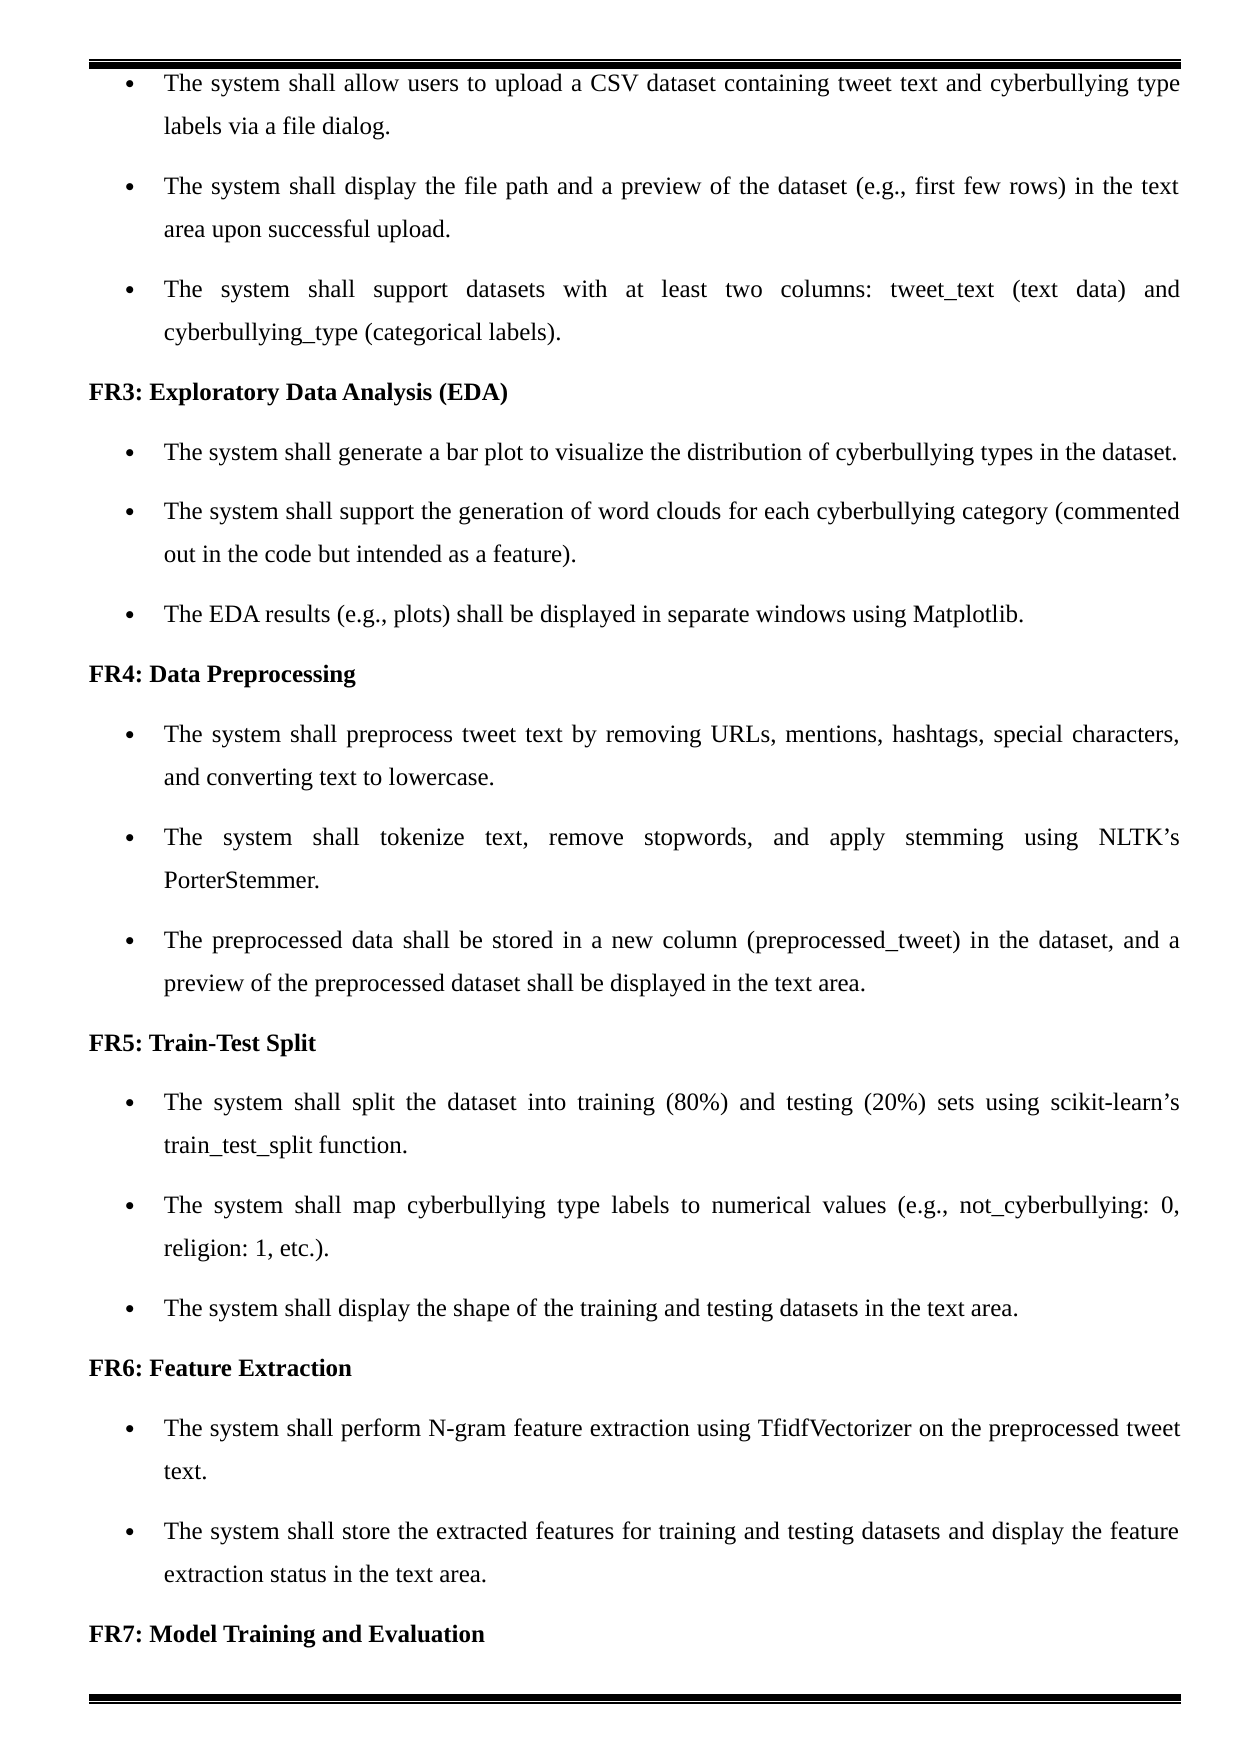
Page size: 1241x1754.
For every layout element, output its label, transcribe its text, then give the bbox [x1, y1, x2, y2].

list The system shall preprocess tweet text by removing URLs, mentions, hashtags, special characters, and converting text to lowercase. [126, 719, 1181, 791]
list The EDA results (e.g., plots) shall be displayed in separate windows using Matplotlib. [126, 599, 1181, 628]
list The system shall allow users to upload a CSV dataset containing tweet text and cyberbullying type labels via a file dialog. [126, 69, 1181, 140]
text FR5: Train-Test Split [89, 1028, 1181, 1056]
text FR3: Exploratory Data Analysis (EDA) [89, 377, 1181, 406]
list The system shall store the extracted features for training and testing datasets and display the feature extraction status in the text area. [126, 1516, 1181, 1588]
text FR7: Model Training and Evaluation [89, 1619, 1181, 1647]
text FR4: Data Preprocessing [89, 659, 1181, 688]
list The system shall map cyberbullying type labels to numerical values (e.g., not_cyberbullying: 0, religion: 1, etc.). [126, 1190, 1181, 1262]
list The system shall display the shape of the training and testing datasets in the text area. [126, 1293, 1181, 1322]
list The system shall support the generation of word clouds for each cyberbullying category (commented out in the code but intended as a feature). [126, 496, 1181, 568]
text FR6: Feature Extraction [89, 1353, 1181, 1382]
list The system shall display the file path and a preview of the dataset (e.g., first few rows) in the text area upon successful upload. [126, 171, 1181, 243]
list The preprocessed data shall be stored in a new column (preprocessed_tweet) in the dataset, and a preview of the preprocessed dataset shall be displayed in the text area. [126, 925, 1181, 997]
list The system shall tokenize text, remove stopwords, and apply stemming using NLTK’s PorterStemmer. [126, 822, 1181, 894]
list The system shall generate a bar plot to visualize the distribution of cyberbullying types in the dataset. [126, 437, 1181, 465]
list The system shall support datasets with at least two columns: tweet_text (text data) and cyberbullying_type (categorical labels). [126, 274, 1181, 346]
list The system shall perform N-gram feature extraction using TfidfVectorizer on the preprocessed tweet text. [126, 1413, 1181, 1485]
list The system shall split the dataset into training (80%) and testing (20%) sets using scikit-learn’s train_test_split function. [126, 1087, 1181, 1159]
